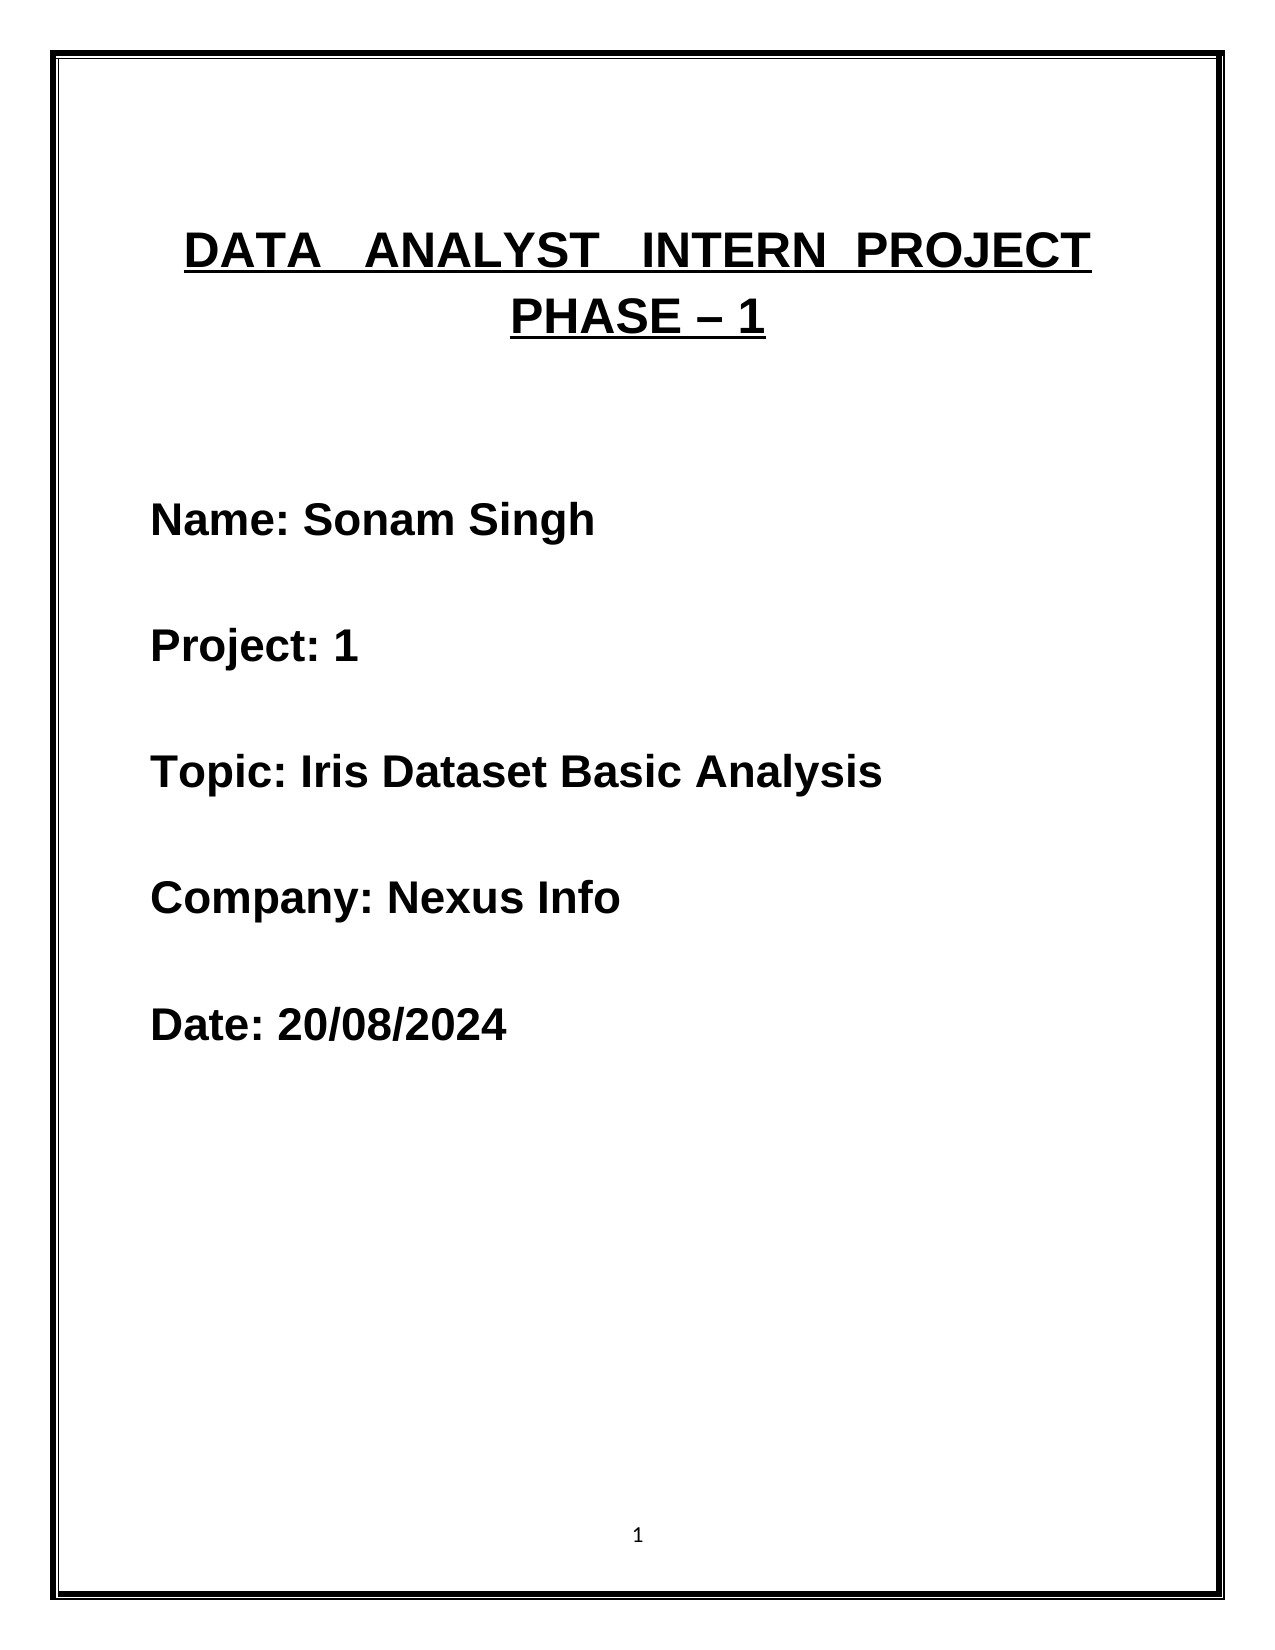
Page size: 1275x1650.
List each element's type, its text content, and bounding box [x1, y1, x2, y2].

text Date: 20/08/2024 [150, 997, 1125, 1050]
text Topic: Iris Dataset Basic Analysis [150, 744, 1125, 797]
text Project: 1 [150, 618, 1125, 671]
text Name: Sonam Singh [150, 492, 1125, 545]
text DATA ANALYST INTERN PROJECT PHASE – 1 [150, 220, 1125, 344]
text Company: Nexus Info [150, 871, 1125, 923]
